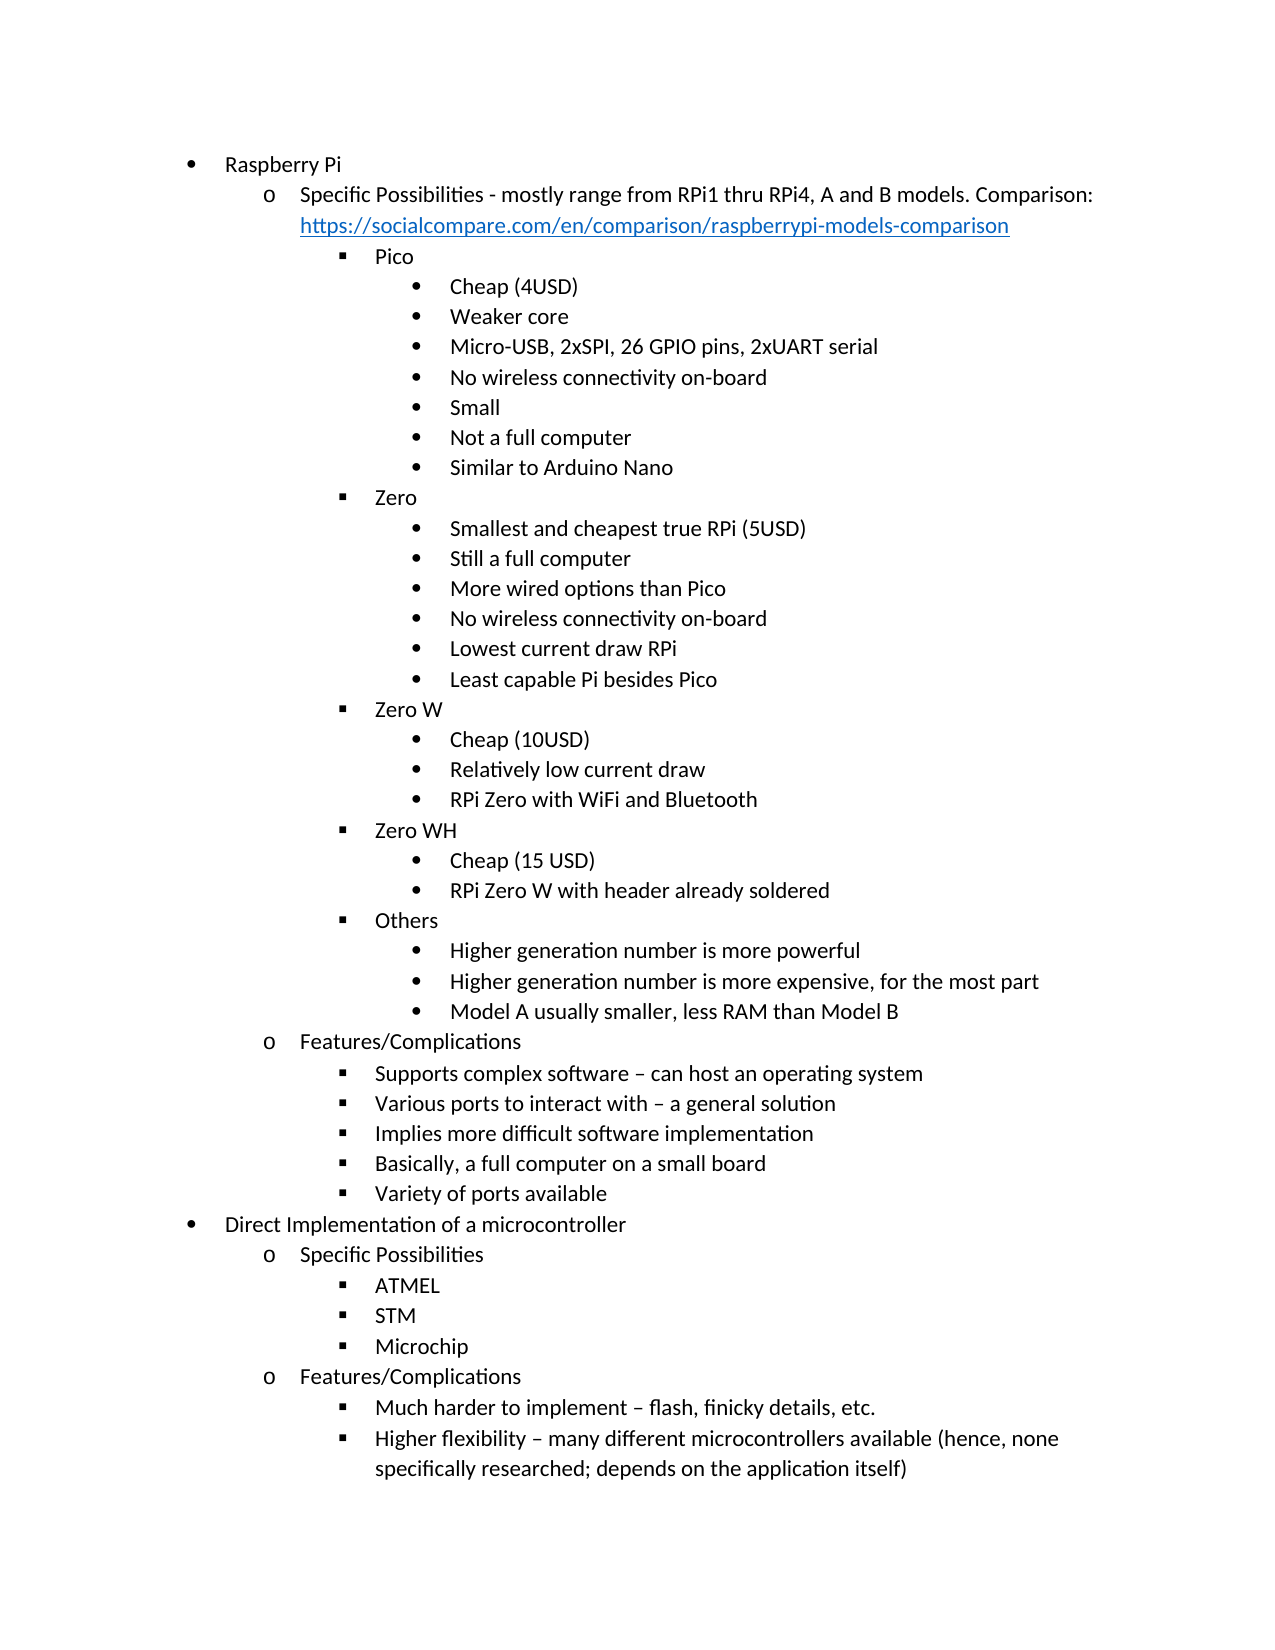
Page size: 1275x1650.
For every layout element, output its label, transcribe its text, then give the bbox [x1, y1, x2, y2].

list Smallest and cheapest true RPi (5USD) [412, 514, 1125, 542]
list Supports complex software – can host an operating system [337, 1059, 1125, 1087]
list Small [412, 393, 1125, 421]
list Microchip [337, 1332, 1125, 1360]
list Pico [337, 242, 1125, 270]
list Higher generation number is more expensive, for the most part [412, 967, 1125, 995]
list Higher generation number is more powerful [412, 937, 1125, 964]
list Still a full computer [412, 544, 1125, 572]
list Specific Possibilities - mostly range from RPi1 thru RPi4, A and B models. Comparison: https://socialcompare.com/en/comparison/raspberrypi-models-comparison [262, 180, 1125, 239]
list Direct Implementation of a microcontroller [187, 1210, 1125, 1238]
list Zero W [337, 695, 1125, 723]
list Features/Complications [262, 1027, 1125, 1056]
list Raspberry Pi [187, 150, 1125, 178]
list No wireless connectivity on-board [412, 604, 1125, 632]
list ATMEL [337, 1271, 1125, 1299]
list Basically, a full computer on a small board [337, 1149, 1125, 1177]
list Others [337, 906, 1125, 934]
list Model A usually smaller, less RAM than Model B [412, 997, 1125, 1025]
list Cheap (10USD) [412, 725, 1125, 753]
list Various ports to interact with – a general solution [337, 1089, 1125, 1117]
list More wired options than Pico [412, 574, 1125, 602]
list Cheap (4USD) [412, 272, 1125, 300]
list Features/Complications [262, 1362, 1125, 1391]
list Weaker core [412, 302, 1125, 330]
list Specific Possibilities [262, 1240, 1125, 1269]
list Least capable Pi besides Pico [412, 665, 1125, 693]
list Micro-USB, 2xSPI, 26 GPIO pins, 2xUART serial [412, 332, 1125, 360]
list Not a full computer [412, 423, 1125, 451]
list Relatively low current draw [412, 755, 1125, 783]
list Cheap (15 USD) [412, 846, 1125, 874]
list Implies more difficult software implementation [337, 1119, 1125, 1147]
list Lowest current draw RPi [412, 634, 1125, 662]
list Zero [337, 483, 1125, 511]
list Higher flexibility – many different microcontrollers available (hence, none specifically researched; depends on the application itself) [337, 1424, 1125, 1482]
list Much harder to implement – flash, finicky details, etc. [337, 1393, 1125, 1421]
list STM [337, 1302, 1125, 1329]
list RPi Zero W with header already soldered [412, 876, 1125, 904]
list RPi Zero with WiFi and Bluetooth [412, 786, 1125, 813]
list Zero WH [337, 816, 1125, 844]
list Variety of ports available [337, 1179, 1125, 1207]
list Similar to Arduino Nano [412, 453, 1125, 481]
list No wireless connectivity on-board [412, 363, 1125, 391]
